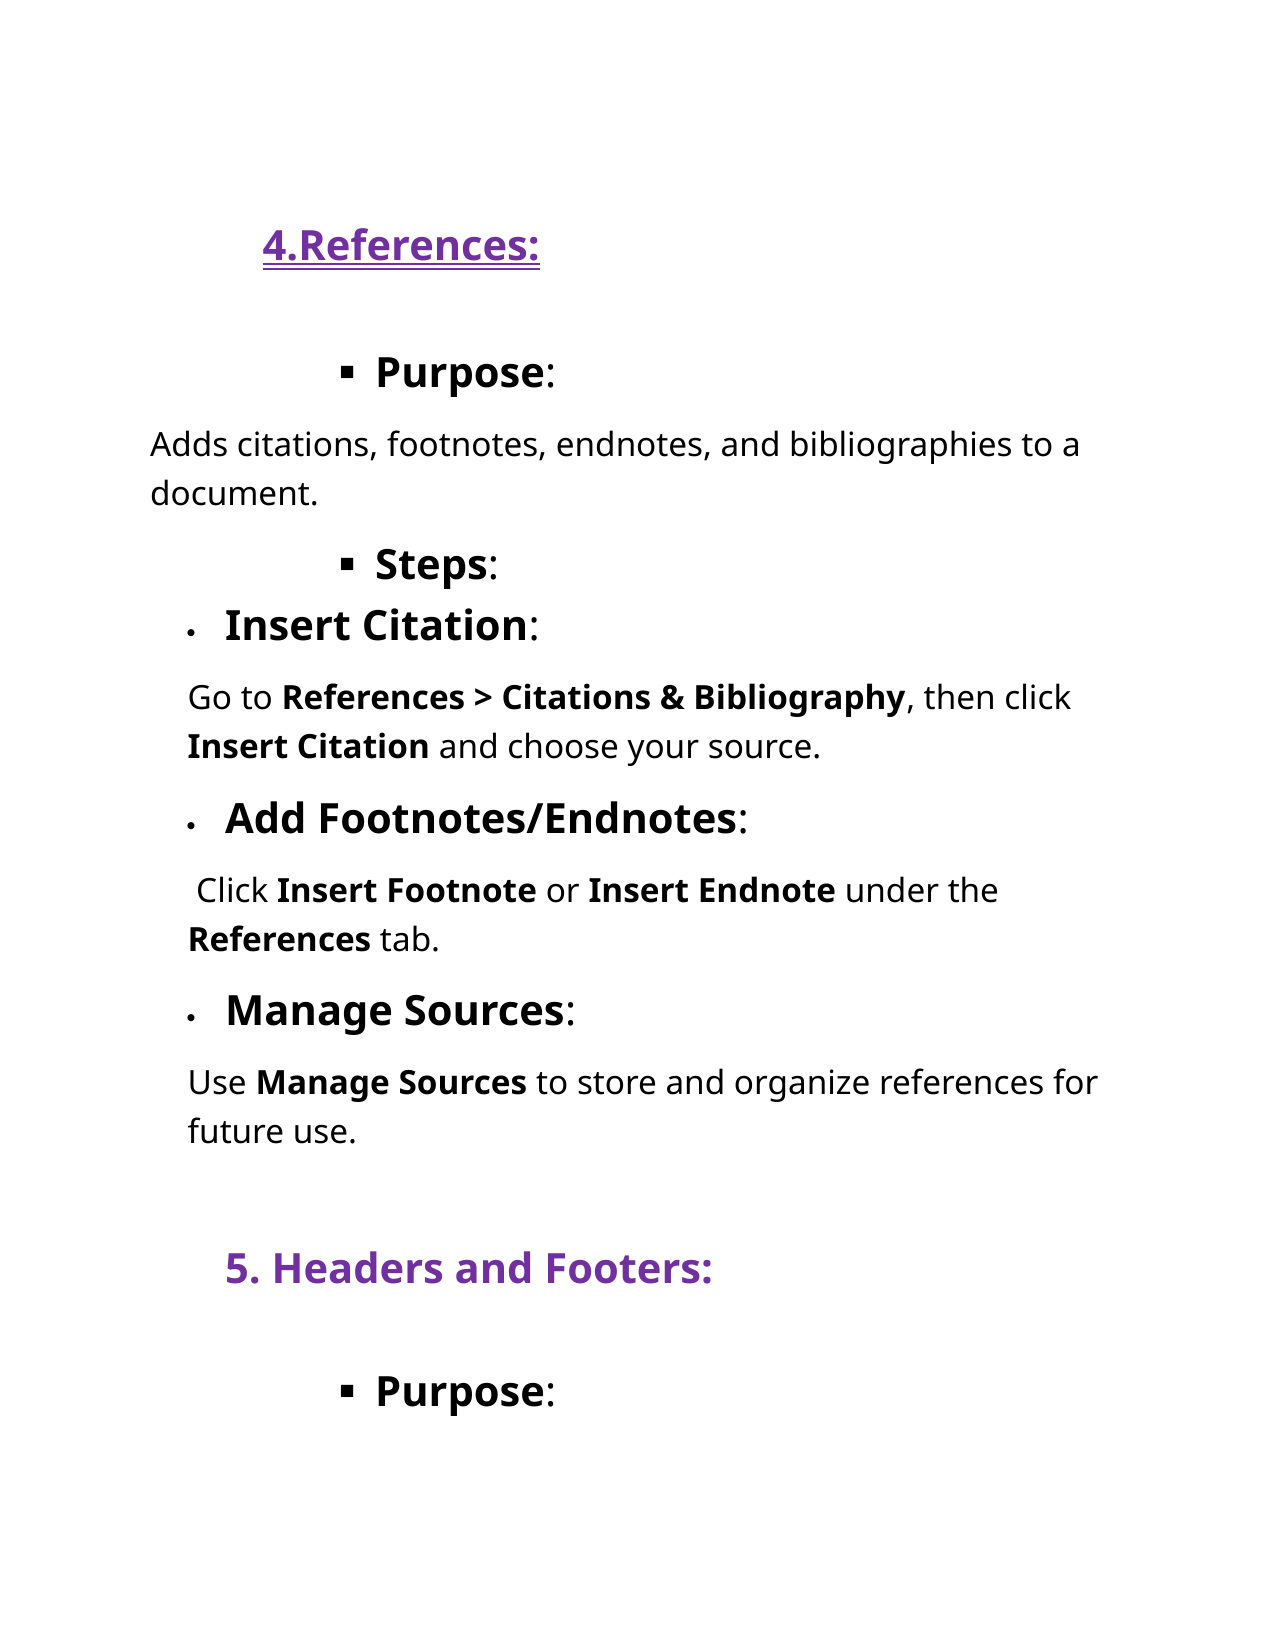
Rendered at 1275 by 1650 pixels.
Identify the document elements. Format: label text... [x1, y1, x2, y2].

text Adds citations, footnotes, endnotes, and bibliographies to a document. [150, 420, 1125, 515]
list Insert Citation: [187, 596, 1125, 653]
list Steps: [337, 535, 1125, 592]
text 4.References: [262, 216, 1125, 272]
list 5. Headers and Footers: [225, 1239, 1125, 1296]
text Go to References > Citations & Bibliography, then click Insert Citation and choose your source. [187, 674, 1125, 768]
list Purpose: [337, 342, 1125, 399]
text Use Manage Sources to store and organize references for future use. [187, 1059, 1125, 1153]
list Purpose: [337, 1362, 1125, 1419]
text Click Insert Footnote or Insert Endnote under the References tab. [187, 867, 1125, 961]
list Add Footnotes/Endnotes: [187, 789, 1125, 846]
list Manage Sources: [187, 981, 1125, 1038]
